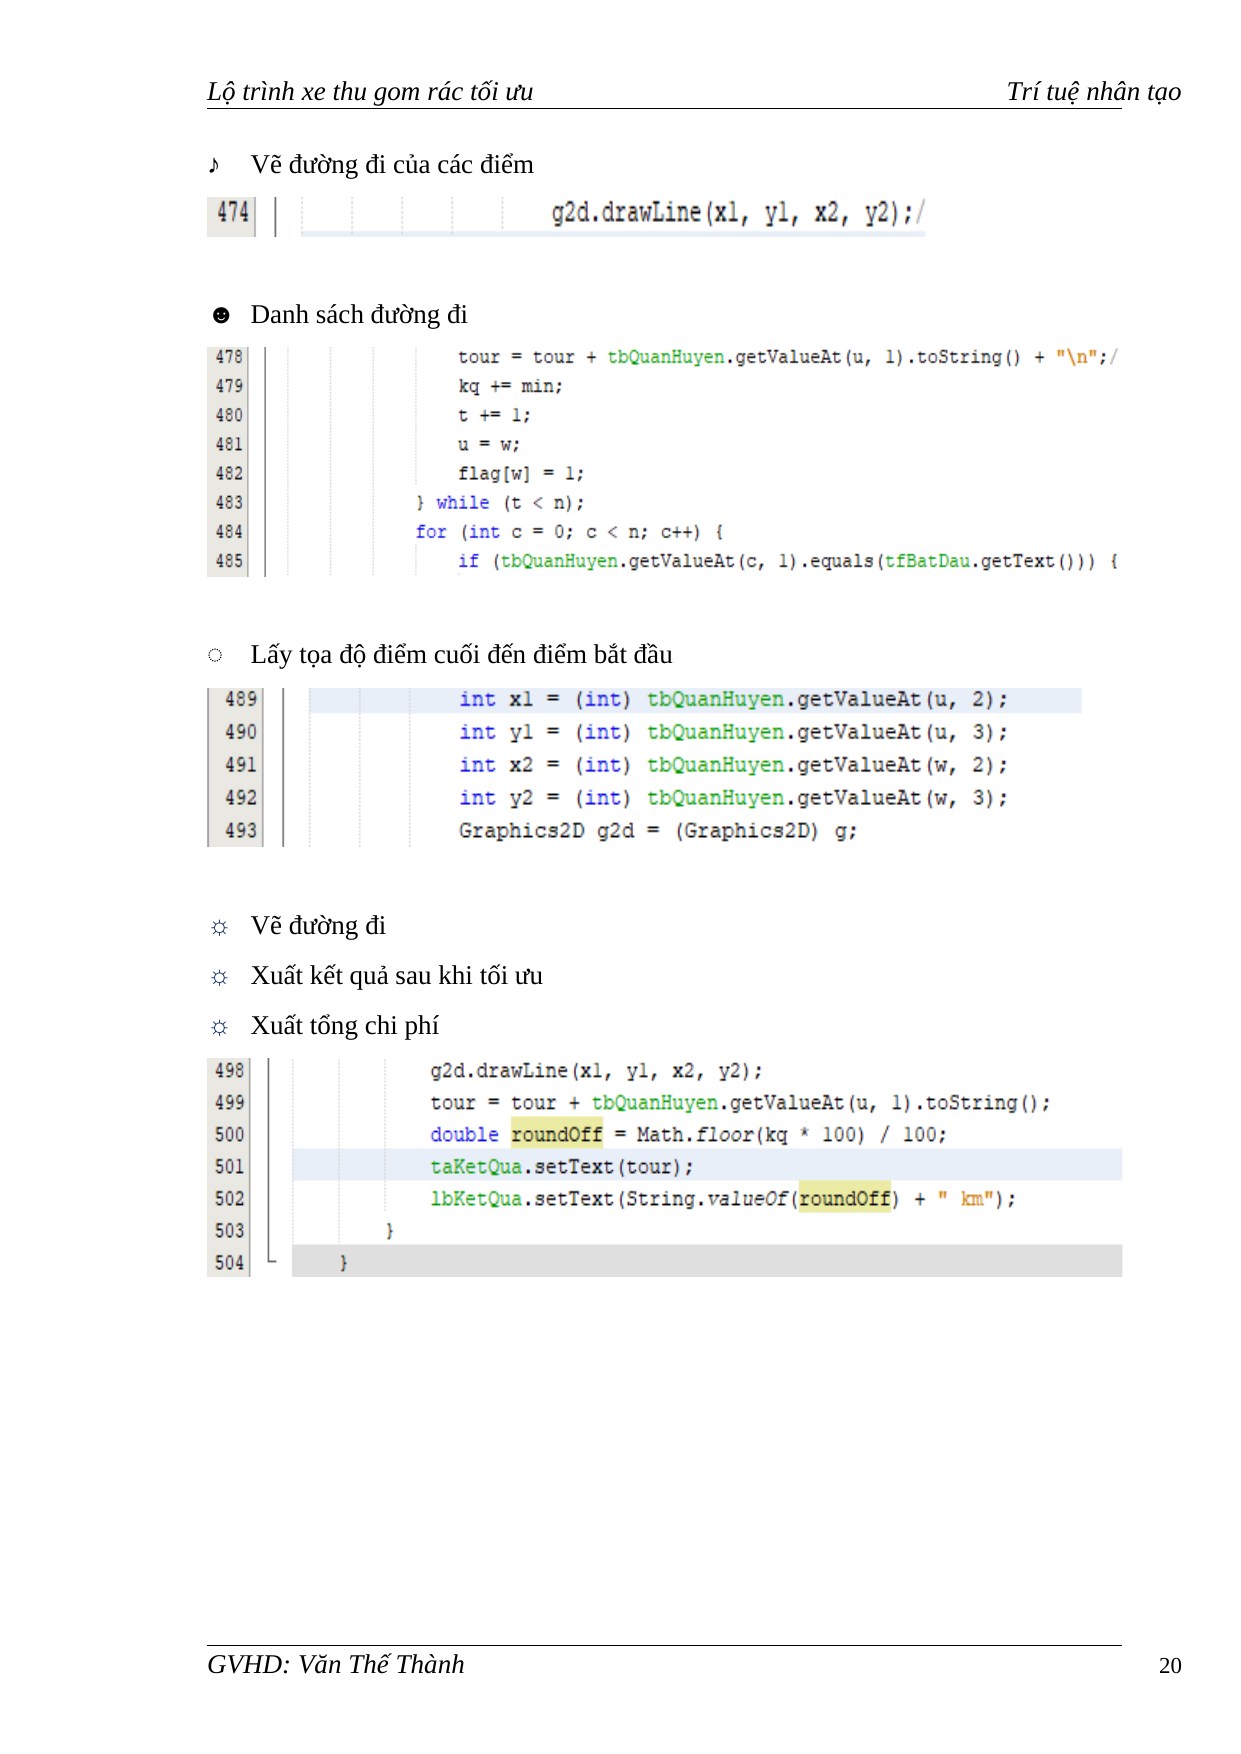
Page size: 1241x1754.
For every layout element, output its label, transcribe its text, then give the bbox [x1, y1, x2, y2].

list Lấy tọa độ điểm cuối đến điểm bắt đầu [207, 638, 1122, 669]
list Vẽ đường đi [207, 909, 1122, 940]
list Xuất tổng chi phí [207, 1009, 1122, 1040]
picture [206, 688, 1082, 847]
picture [206, 1058, 1123, 1277]
picture [206, 347, 1121, 577]
list Vẽ đường đi của các điểm [207, 148, 1122, 179]
picture [206, 197, 926, 237]
list Danh sách đường đi [207, 298, 1122, 329]
list Xuất kết quả sau khi tối ưu [207, 959, 1122, 990]
